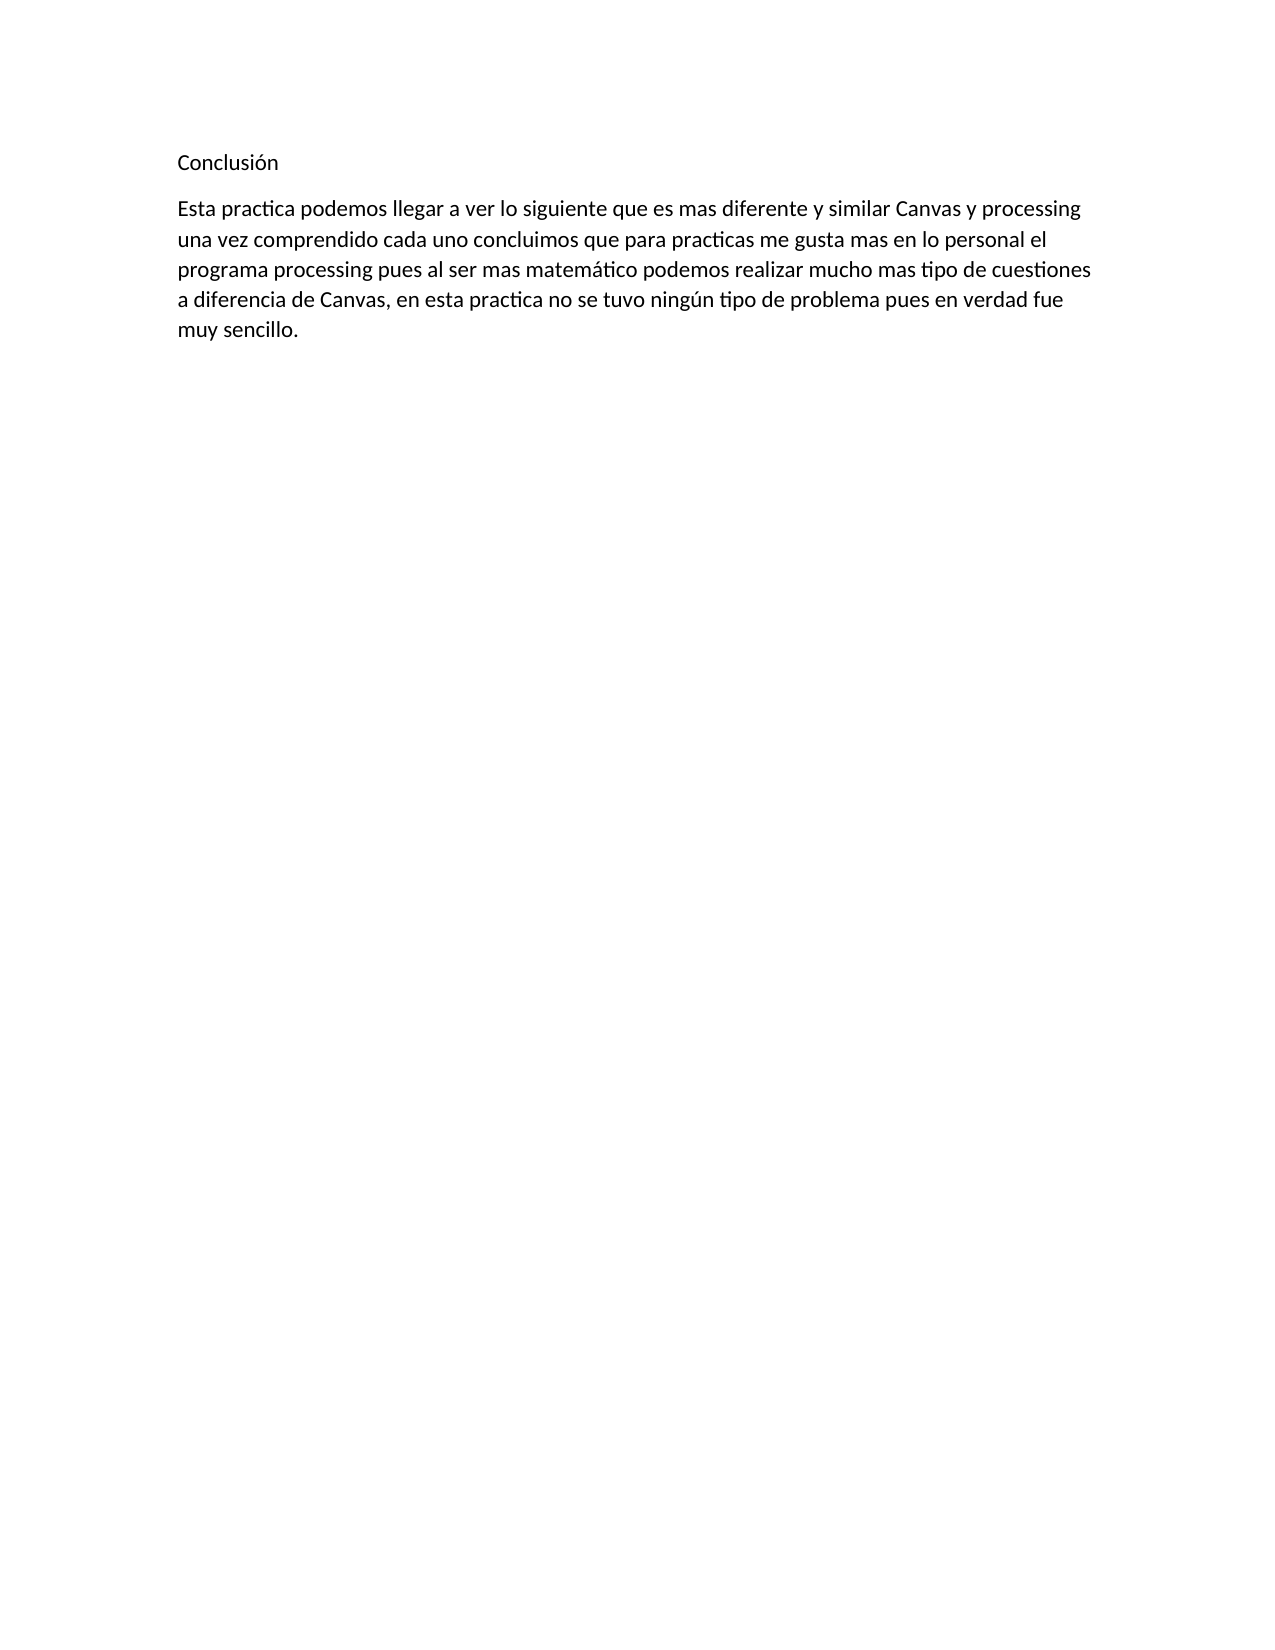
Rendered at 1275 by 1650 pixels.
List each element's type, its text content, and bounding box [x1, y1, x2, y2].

text Conclusión [177, 148, 1098, 176]
text Esta practica podemos llegar a ver lo siguiente que es mas diferente y similar Canvas y processing una vez comprendido cada uno concluimos que para practicas me gusta mas en lo personal el programa processing pues al ser mas matemático podemos realizar mucho mas tipo de cuestiones a diferencia de Canvas, en esta practica no se tuvo ningún tipo de problema pues en verdad fue muy sencillo. [177, 194, 1098, 343]
